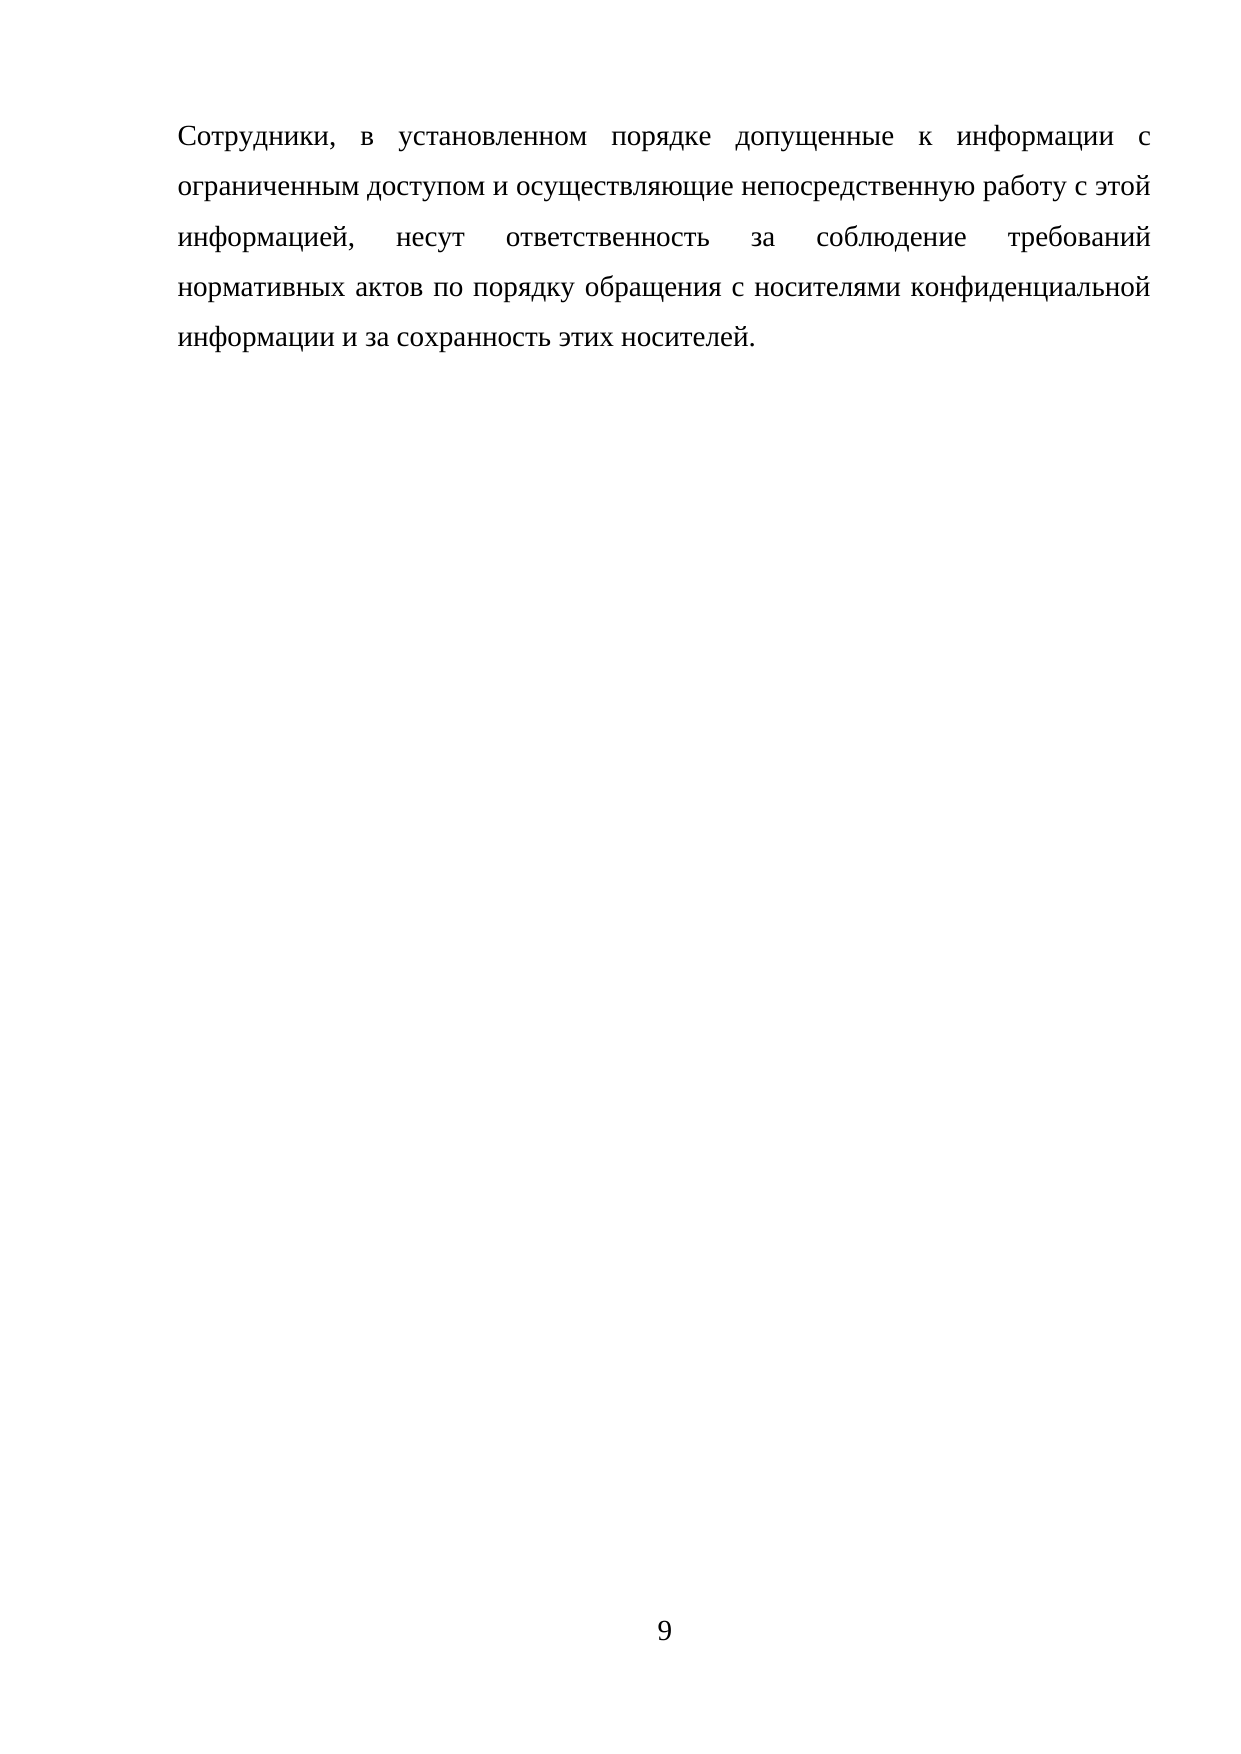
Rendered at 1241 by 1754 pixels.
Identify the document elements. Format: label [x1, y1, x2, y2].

text [177, 118, 1152, 353]
